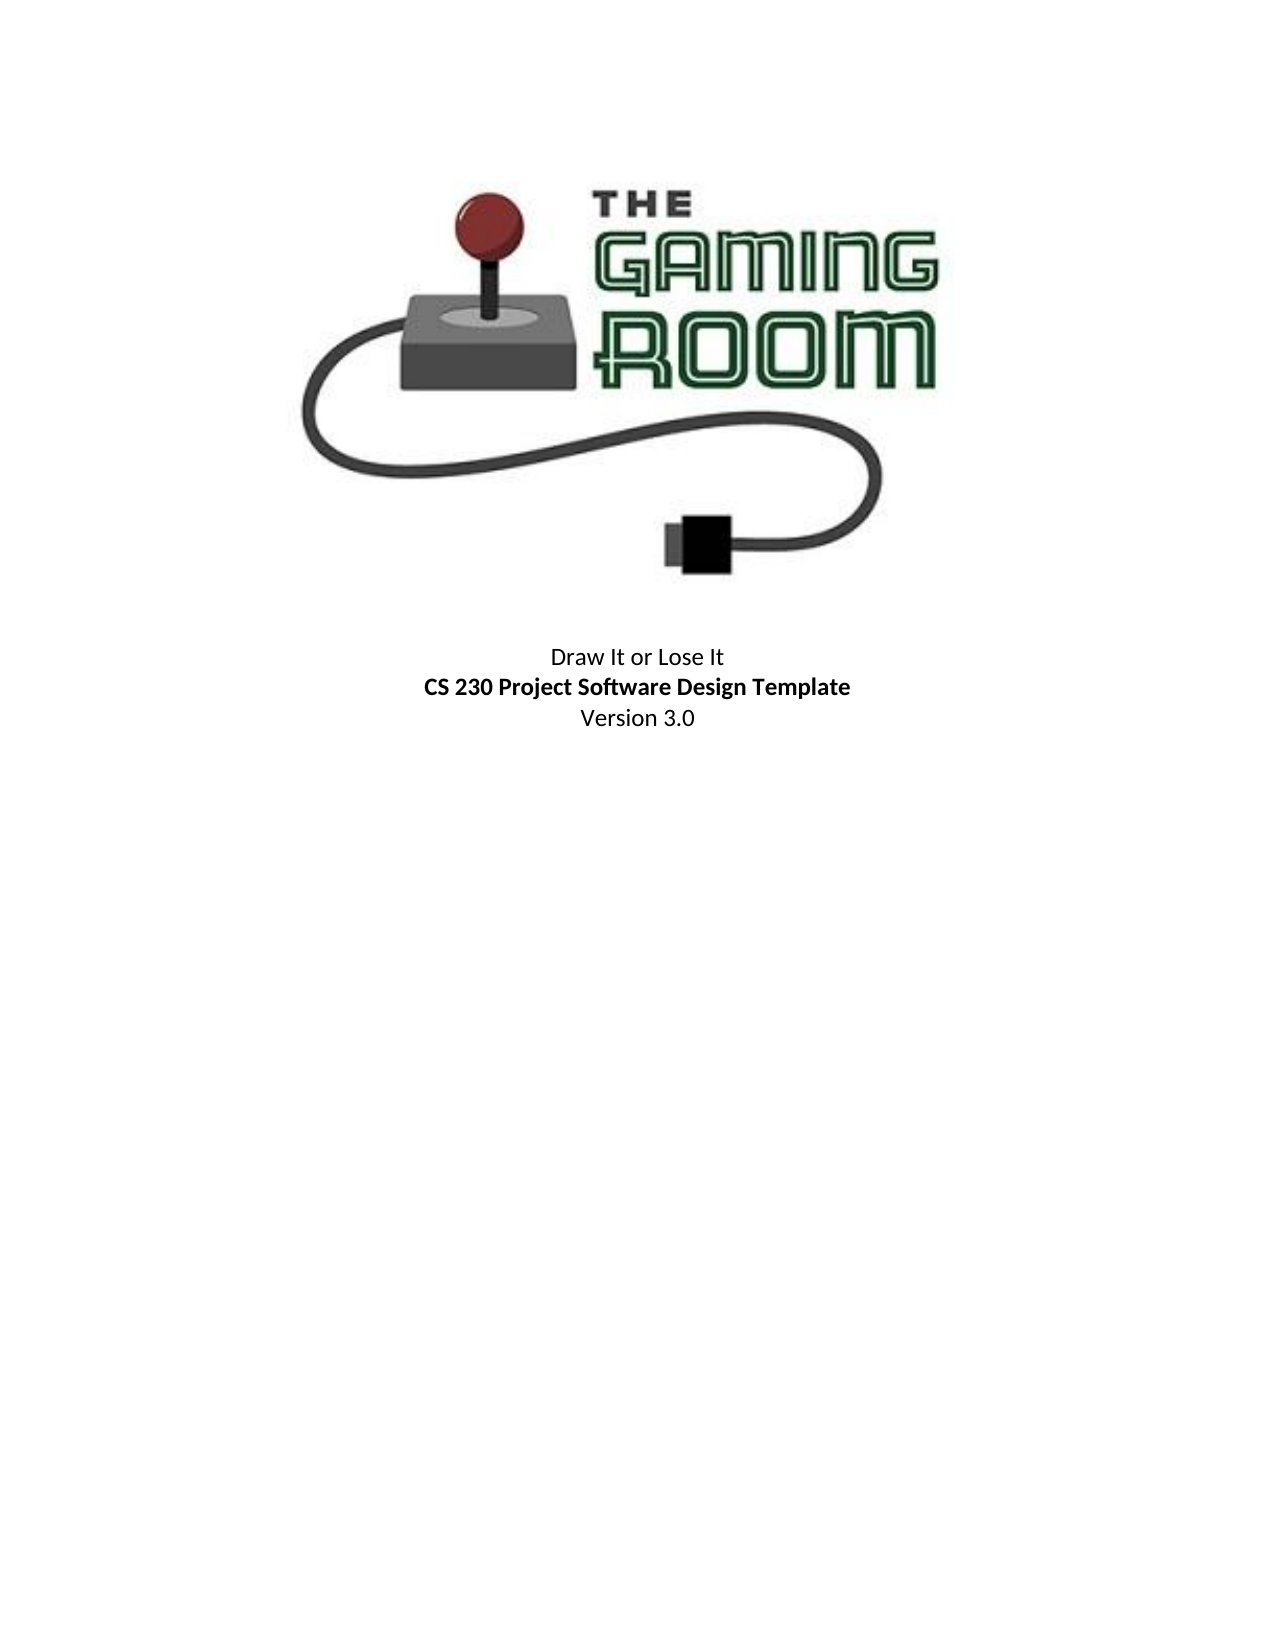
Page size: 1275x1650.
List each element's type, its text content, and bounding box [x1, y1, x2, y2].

text Version 3.0 [150, 702, 1125, 732]
picture [220, 150, 1055, 611]
subtitle CS 230 Project Software Design Template [150, 671, 1125, 702]
title Draw It or Lose It [150, 641, 1125, 671]
